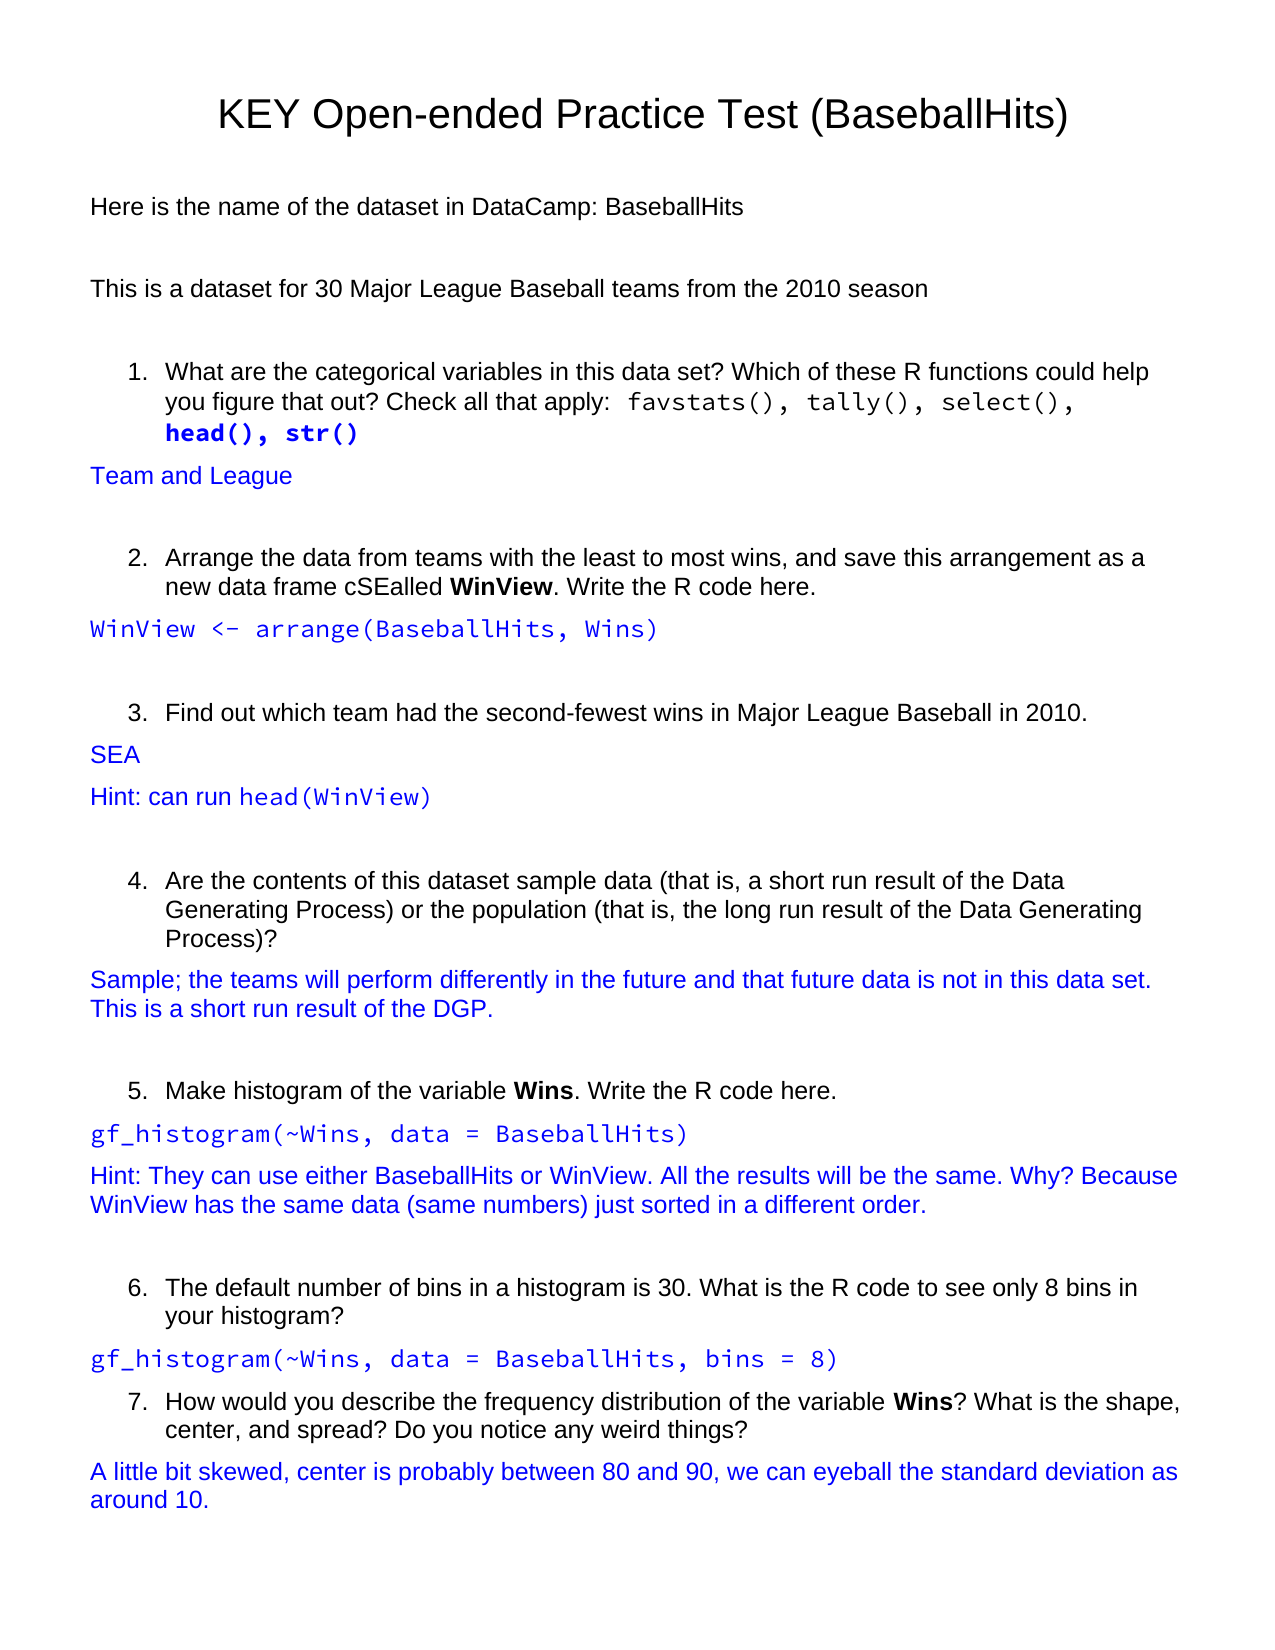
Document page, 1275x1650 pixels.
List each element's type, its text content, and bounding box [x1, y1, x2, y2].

text gf_histogram(~Wins, data = BaseballHits, bins = 8) [90, 1343, 1185, 1374]
text A little bit skewed, center is probably between 80 and 90, we can eyeball the standard deviation as around 10. [90, 1457, 1185, 1514]
text Here is the name of the dataset in DataCamp: BaseballHits [90, 192, 1185, 220]
subtitle KEY Open-ended Practice Test (BaseballHits) [90, 90, 1185, 138]
text SEA [90, 740, 1185, 768]
list Find out which team had the second-fewest wins in Major League Baseball in 2010. [127, 698, 1185, 727]
list How would you describe the frequency distribution of the variable Wins? What is the shape, center, and spread? Do you notice any weird things? [127, 1387, 1185, 1444]
list What are the categorical variables in this data set? Which of these R functions could help you figure that out? Check all that apply: favstats(), tally(), select(), head(), str() [127, 357, 1185, 448]
text Hint: can run head(WinView) [90, 781, 1185, 812]
text Hint: They can use either BaseballHits or WinView. All the results will be the same. Why? Because WinView has the same data (same numbers) just sorted in a different order. [90, 1161, 1185, 1219]
list Arrange the data from teams with the least to most wins, and save this arrangement as a new data frame cSEalled WinView. Write the R code here. [127, 543, 1185, 601]
text Team and League [90, 461, 1185, 489]
list Are the contents of this dataset sample data (that is, a short run result of the Data Generating Process) or the population (that is, the long run result of the Data Generating Process)? [127, 866, 1185, 952]
text Sample; the teams will perform differently in the future and that future data is not in this data set. This is a short run result of the DGP. [90, 965, 1185, 1022]
list Make histogram of the variable Wins. Write the R code here. [127, 1076, 1185, 1105]
text WinView <- arrange(BaseballHits, Wins) [90, 613, 1185, 645]
list The default number of bins in a histogram is 30. What is the R code to see only 8 bins in your histogram? [127, 1273, 1185, 1330]
text gf_histogram(~Wins, data = BaseballHits) [90, 1117, 1185, 1149]
text This is a dataset for 30 Major League Baseball teams from the 2010 season [90, 274, 1185, 303]
